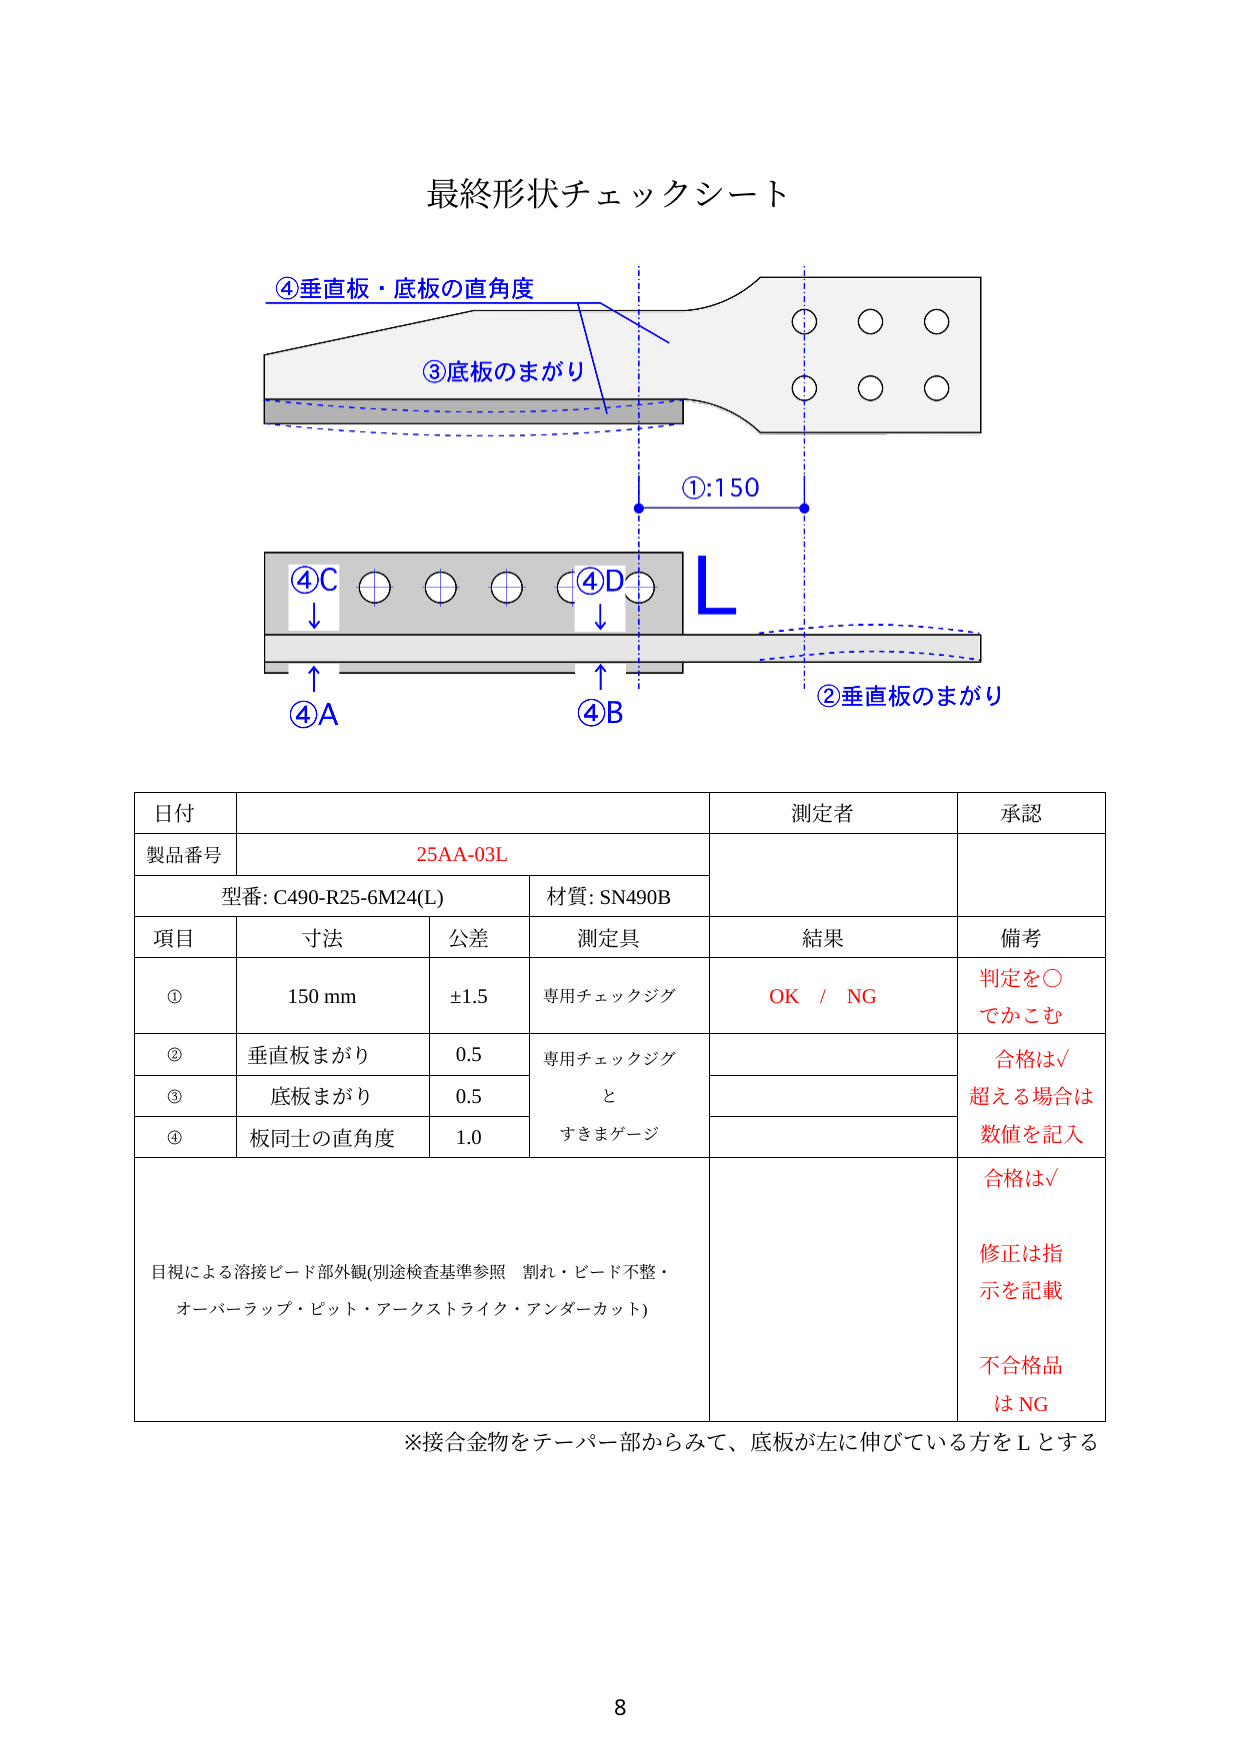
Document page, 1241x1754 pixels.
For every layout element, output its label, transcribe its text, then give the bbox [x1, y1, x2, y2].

text 最終形状チェックシート [118, 154, 1100, 229]
table_header 測定者 [710, 793, 957, 833]
table_cell 0.5 [430, 1034, 529, 1074]
table_cell 専用チェックジグ と すきまゲージ [530, 1034, 709, 1157]
table_cell [710, 1034, 957, 1074]
table_cell ② [135, 1034, 236, 1074]
text ※接合金物をテーパー部からみて、底板が左に伸びている方をLとする [118, 1422, 1100, 1459]
table_header 承認 [958, 793, 1105, 833]
table_cell 0.5 [430, 1076, 529, 1116]
picture [262, 266, 1000, 730]
table_cell 項目 [135, 917, 236, 957]
table_cell [710, 1117, 957, 1157]
table_cell [710, 1076, 957, 1116]
table_cell 型番: C490-R25-6M24(L) [135, 876, 529, 916]
table_cell ③ [135, 1076, 236, 1116]
table_cell ±1.5 [430, 958, 529, 1033]
table_cell [958, 834, 1105, 916]
table_header 日付 [135, 793, 236, 833]
table_cell 合格は✓ 修正は指示を記載 不合格品はNG [958, 1158, 1105, 1421]
table_cell ① [135, 958, 236, 1033]
table_cell OK / NG [710, 958, 957, 1033]
table_cell 結果 [710, 917, 957, 957]
table_cell [710, 1158, 957, 1421]
table_cell 測定具 [530, 917, 709, 957]
table_cell 底板まがり [237, 1076, 429, 1116]
table_cell 合格は✓ 超える場合は数値を記入 [958, 1034, 1105, 1157]
table_cell 製品番号 [135, 834, 236, 874]
table_cell ④ [135, 1117, 236, 1157]
table_cell 150 mm [237, 958, 429, 1033]
table_cell 1.0 [430, 1117, 529, 1157]
table_cell 専用チェックジグ [530, 958, 709, 1033]
table_cell 垂直板まがり [237, 1034, 429, 1074]
table_cell 判定を○でかこむ [958, 958, 1105, 1033]
table_cell 公差 [430, 917, 529, 957]
table_header [237, 793, 709, 833]
table_cell 25AA-03L [237, 834, 709, 874]
table_cell 備考 [958, 917, 1105, 957]
table_cell [710, 834, 957, 916]
table_cell 寸法 [237, 917, 429, 957]
table_cell 材質: SN490B [530, 876, 709, 916]
table_cell 板同士の直角度 [237, 1117, 429, 1157]
table_cell 目視による溶接ビード部外観(別途検査基準参照 割れ・ビード不整・ オーバーラップ・ピット・アークストライク・アンダーカット) [135, 1158, 709, 1421]
